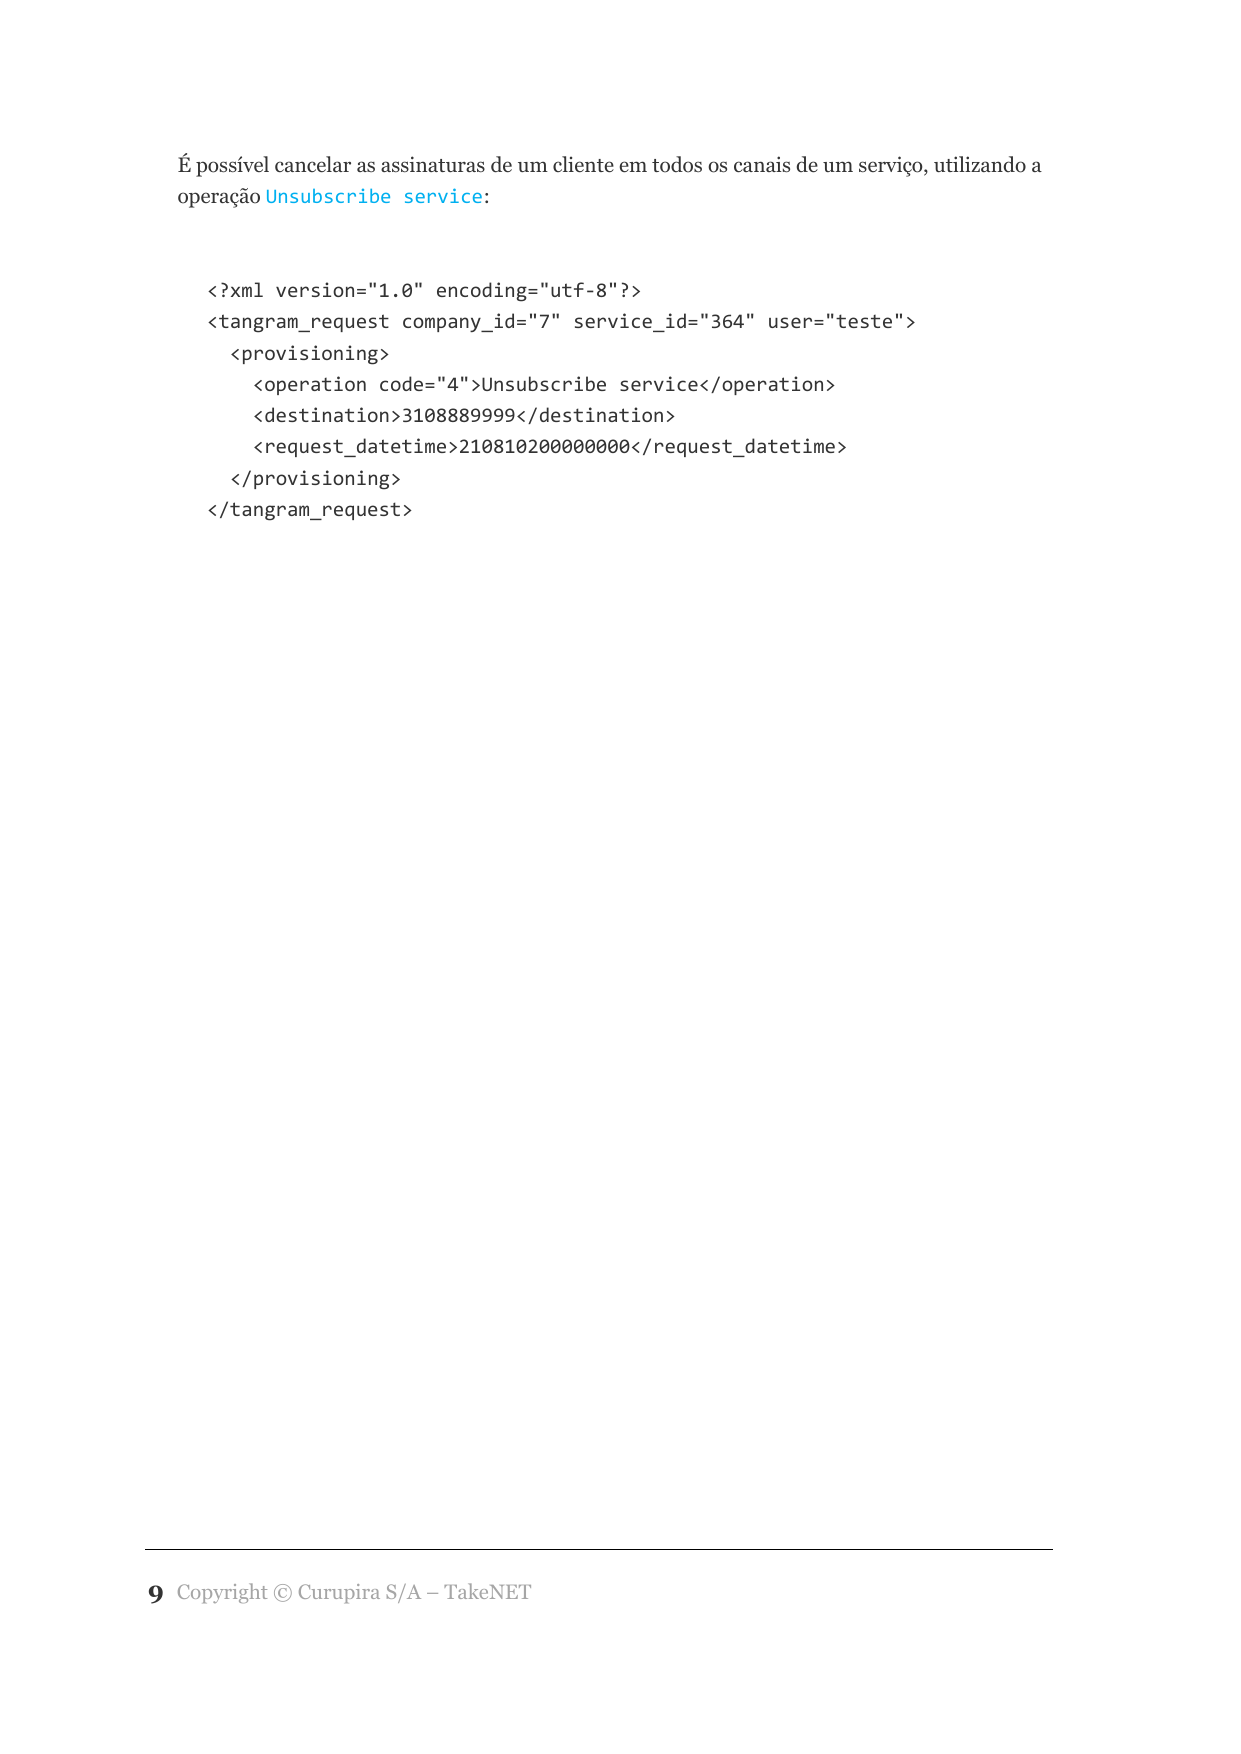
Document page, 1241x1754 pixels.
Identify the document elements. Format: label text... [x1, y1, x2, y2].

text <request_datetime>210810200000000</request_datetime> [207, 429, 1063, 460]
text <operation code="4">Unsubscribe service</operation> [207, 366, 1063, 398]
text É possível cancelar as assinaturas de um cliente em todos os canais de um serviço, utilizando a operação Unsubscribe service: [177, 148, 1063, 210]
text </tangram_request> [207, 491, 1063, 523]
text <provisioning> [207, 335, 1063, 366]
text </provisioning> [207, 460, 1063, 491]
text <destination>3108889999</destination> [207, 398, 1063, 429]
text <tangram_request company_id="7" service_id="364" user="teste"> [207, 304, 1063, 335]
text <?xml version="1.0" encoding="utf-8"?> [207, 273, 1063, 304]
